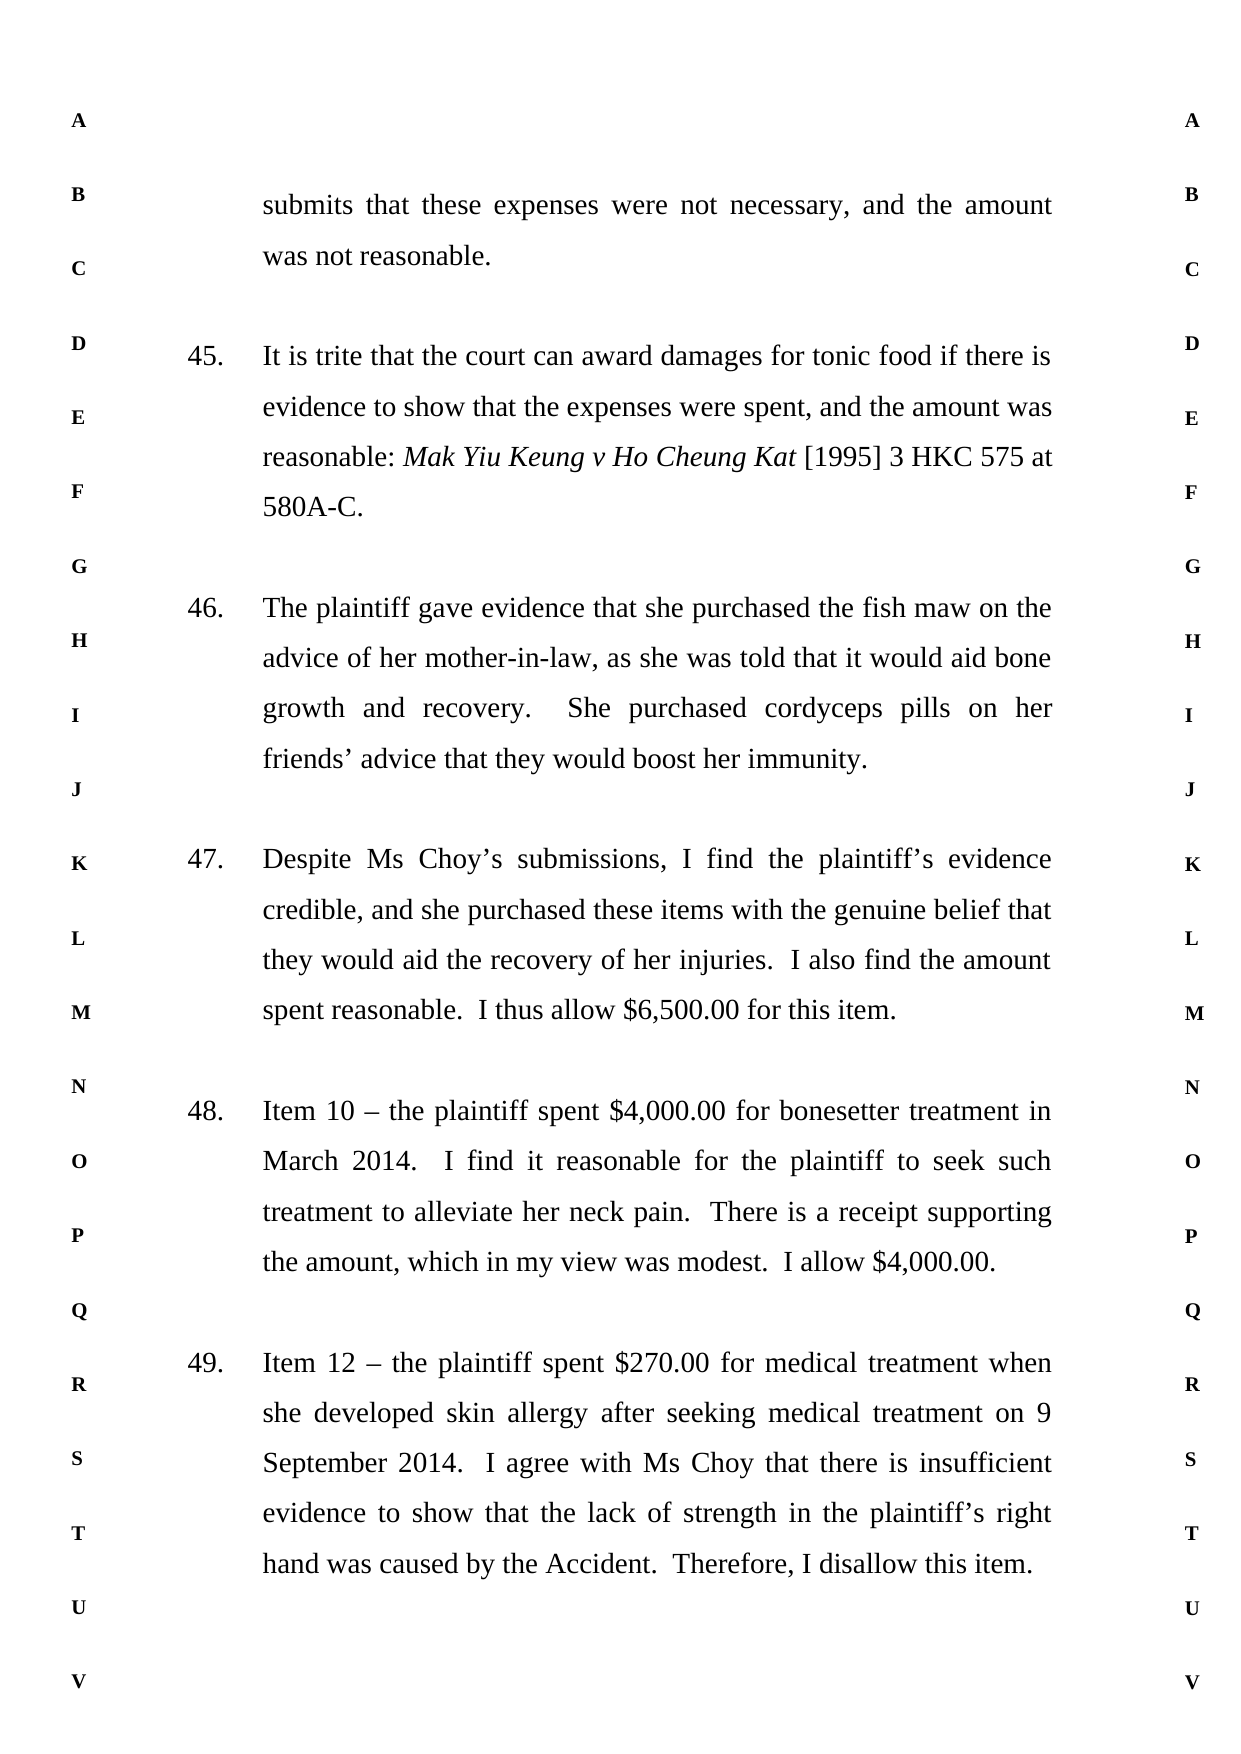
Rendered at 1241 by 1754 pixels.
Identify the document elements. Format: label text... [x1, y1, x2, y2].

list Item 10 – the plaintiff spent $4,000.00 for bonesetter treatment in March 2014. I find it reasonable for the plaintiff to seek such treatment to alleviate her neck pain. There is a receipt supporting the amount, which in my view was modest. I allow $4,000.00. [187, 1093, 1053, 1278]
list Item 12 – the plaintiff spent $270.00 for medical treatment when she developed skin allergy after seeking medical treatment on 9 September 2014. I agree with Ms Choy that there is insufficient evidence to show that the lack of strength in the plaintiff’s right hand was caused by the Accident. Therefore, I disallow this item. [187, 1345, 1053, 1579]
list Despite Ms Choy’s submissions, I find the plaintiff’s evidence credible, and she purchased these items with the genuine belief that they would aid the recovery of her injuries. I also find the amount spent reasonable. I thus allow $6,500.00 for this item. [187, 842, 1053, 1026]
list The plaintiff gave evidence that she purchased the fish maw on the advice of her mother-in-law, as she was told that it would aid bone growth and recovery. She purchased cordyceps pills on her friends’ advice that they would boost her immunity. [187, 590, 1053, 774]
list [187, 187, 1053, 271]
list It is trite that the court can award damages for tonic food if there is evidence to show that the expenses were spent, and the amount was reasonable: Mak Yiu Keung v Ho Cheung Kat [1995] 3 HKC 575 at 580A-C. [187, 338, 1053, 523]
